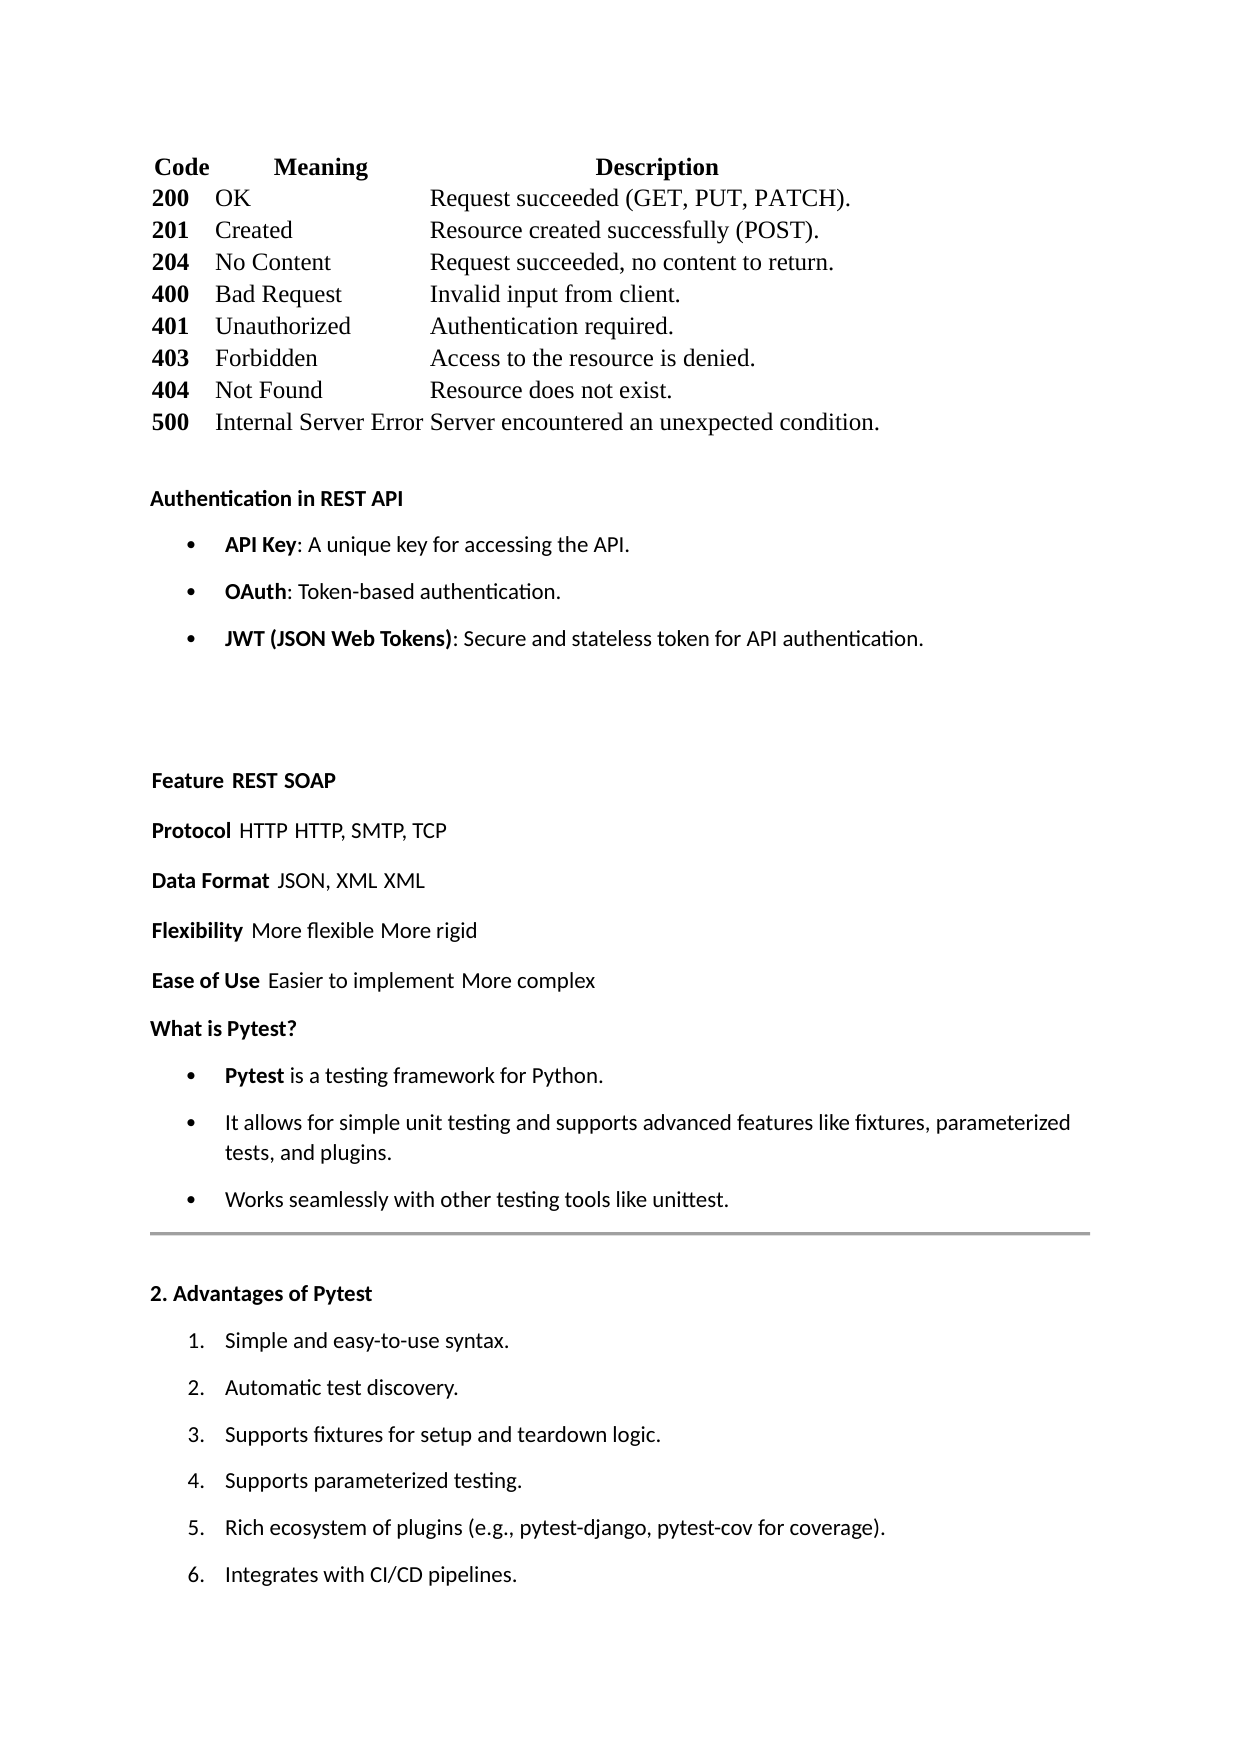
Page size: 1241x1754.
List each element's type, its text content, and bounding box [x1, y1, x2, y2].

table_header More rigid [379, 915, 484, 964]
list Pytest is a testing framework for Python. [187, 1061, 1090, 1089]
text What is Pytest? [150, 1014, 1090, 1042]
table_header JSON, XML [276, 865, 382, 915]
list Automatic test discovery. [187, 1373, 1090, 1401]
list API Key: A unique key for accessing the API. [187, 531, 1090, 559]
list Works seamlessly with other testing tools like unittest. [187, 1185, 1090, 1213]
table_header More complex [459, 965, 601, 1014]
table_cell 401 [150, 309, 213, 341]
table_header Ease of Use [150, 965, 266, 1014]
table_cell 204 [150, 246, 213, 277]
table_cell OK [214, 182, 428, 214]
table_cell 400 [150, 278, 213, 309]
table_cell Forbidden [214, 341, 428, 373]
table_cell Resource does not exist. [428, 373, 886, 405]
list Integrates with CI/CD pipelines. [187, 1560, 1090, 1588]
table_cell Request succeeded, no content to return. [428, 246, 886, 277]
table_cell Resource created successfully (POST). [428, 214, 886, 246]
list Supports parameterized testing. [187, 1467, 1090, 1494]
table_cell Not Found [214, 373, 428, 405]
table_header XML [382, 865, 431, 915]
table_header More flexible [249, 915, 379, 964]
table_cell Created [214, 214, 428, 246]
list OAuth: Token-based authentication. [187, 577, 1090, 606]
list Rich ecosystem of plugins (e.g., pytest-django, pytest-cov for coverage). [187, 1513, 1090, 1541]
table_header REST [230, 765, 282, 815]
table_header Meaning [214, 150, 428, 182]
table_cell 403 [150, 341, 213, 373]
table_header Description [428, 150, 886, 182]
table_header Flexibility [150, 915, 249, 964]
table_header HTTP [238, 815, 293, 865]
table_header Easier to implement [266, 965, 459, 1014]
text Authentication in REST API [150, 484, 1090, 512]
table_header Feature [150, 765, 230, 815]
table_cell Invalid input from client. [428, 278, 886, 309]
table_cell Authentication required. [428, 309, 886, 341]
list JWT (JSON Web Tokens): Secure and stateless token for API authentication. [187, 624, 1090, 652]
table_header Data Format [150, 865, 276, 915]
table_cell 200 [150, 182, 213, 214]
table_cell 500 [150, 405, 213, 437]
table_cell Internal Server Error [214, 405, 428, 437]
table_header SOAP [282, 765, 342, 815]
table_cell Server encountered an unexpected condition. [428, 405, 886, 437]
list Supports fixtures for setup and teardown logic. [187, 1420, 1090, 1448]
table_cell No Content [214, 246, 428, 277]
table_cell Unauthorized [214, 309, 428, 341]
table_cell Access to the resource is denied. [428, 341, 886, 373]
table_cell Bad Request [214, 278, 428, 309]
table_cell Request succeeded (GET, PUT, PATCH). [428, 182, 886, 214]
table_header HTTP, SMTP, TCP [293, 815, 453, 865]
text 2. Advantages of Pytest [150, 1279, 1090, 1307]
list It allows for simple unit testing and supports advanced features like fixtures, parameterized tests, and plugins. [187, 1108, 1090, 1166]
table_cell 201 [150, 214, 213, 246]
table_cell 404 [150, 373, 213, 405]
table_header Protocol [150, 815, 238, 865]
table_header Code [150, 150, 213, 182]
list Simple and easy-to-use syntax. [187, 1326, 1090, 1354]
